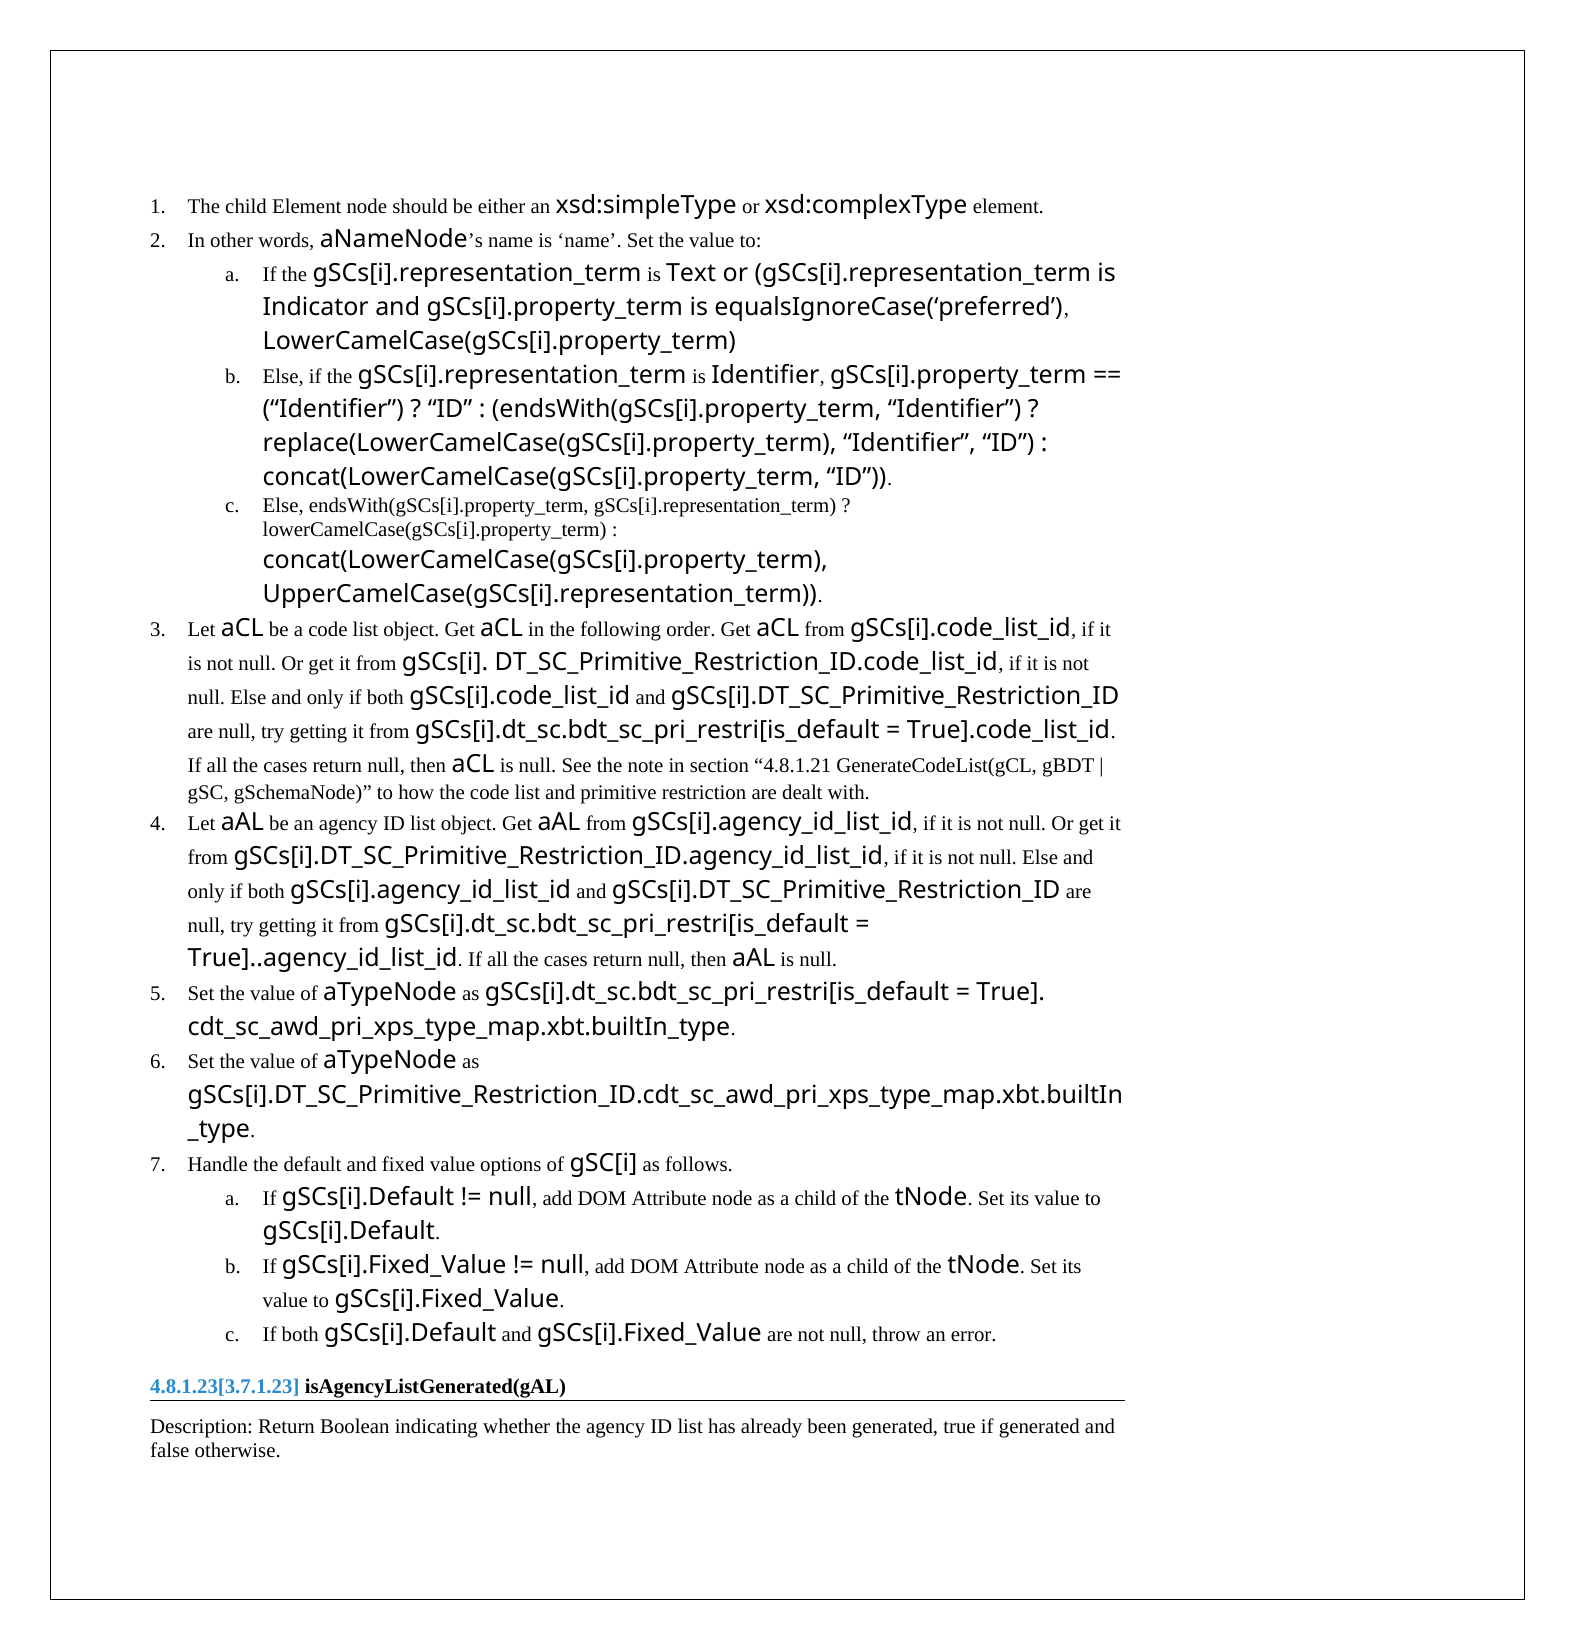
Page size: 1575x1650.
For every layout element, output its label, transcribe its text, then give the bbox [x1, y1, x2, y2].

list If gSCs[i].Default != null, add DOM Attribute node as a child of the tNode. Set its value to gSCs[i].Default. [225, 1178, 1125, 1247]
list If the gSCs[i].representation_term is Text or (gSCs[i].representation_term is Indicator and gSCs[i].property_term is equalsIgnoreCase(‘preferred’), LowerCamelCase(gSCs[i].property_term) [225, 255, 1125, 357]
list In other words, aNameNode’s name is ‘name’. Set the value to: [150, 221, 1125, 255]
list Set the value of aTypeNode as gSCs[i].dt_sc.bdt_sc_pri_restri[is_default = True]. cdt_sc_awd_pri_xps_type_map.xbt.builtIn_type. [150, 974, 1125, 1042]
subtitle isAgencyListGenerated(gAL) [150, 1374, 1125, 1400]
list If both gSCs[i].Default and gSCs[i].Fixed_Value are not null, throw an error. [225, 1315, 1125, 1349]
list Else, if the gSCs[i].representation_term is Identifier, gSCs[i].property_term == (“Identifier”) ? “ID” : (endsWith(gSCs[i].property_term, “Identifier”) ? replace(LowerCamelCase(gSCs[i].property_term), “Identifier”, “ID”) : concat(LowerCamelCase(gSCs[i].property_term, “ID”)). [225, 357, 1125, 493]
list Set the value of aTypeNode as gSCs[i].DT_SC_Primitive_Restriction_ID.cdt_sc_awd_pri_xps_type_map.xbt.builtIn_type. [150, 1042, 1125, 1144]
list If gSCs[i].Fixed_Value != null, add DOM Attribute node as a child of the tNode. Set its value to gSCs[i].Fixed_Value. [225, 1247, 1125, 1315]
list Let aAL be an agency ID list object. Get aAL from gSCs[i].agency_id_list_id, if it is not null. Or get it from gSCs[i].DT_SC_Primitive_Restriction_ID.agency_id_list_id, if it is not null. Else and only if both gSCs[i].agency_id_list_id and gSCs[i].DT_SC_Primitive_Restriction_ID are null, try getting it from gSCs[i].dt_sc.bdt_sc_pri_restri[is_default = True]..agency_id_list_id. If all the cases return null, then aAL is null. [150, 804, 1125, 974]
list Else, endsWith(gSCs[i].property_term, gSCs[i].representation_term) ? lowerCamelCase(gSCs[i].property_term) : concat(LowerCamelCase(gSCs[i].property_term), UpperCamelCase(gSCs[i].representation_term)). [225, 493, 1125, 609]
list Let aCL be a code list object. Get aCL in the following order. Get aCL from gSCs[i].code_list_id, if it is not null. Or get it from gSCs[i]. DT_SC_Primitive_Restriction_ID.code_list_id, if it is not null. Else and only if both gSCs[i].code_list_id and gSCs[i].DT_SC_Primitive_Restriction_ID are null, try getting it from gSCs[i].dt_sc.bdt_sc_pri_restri[is_default = True].code_list_id. If all the cases return null, then aCL is null. See the note in section “3.8.1.21 GenerateCodeList(gCL, gBDT | gSC, gSchemaNode)” to how the code list and primitive restriction are dealt with. [150, 609, 1125, 804]
text Description: Return Boolean indicating whether the agency ID list has already been generated, true if generated and false otherwise. [150, 1414, 1125, 1462]
list Handle the default and fixed value options of gSC[i] as follows. [150, 1144, 1125, 1178]
list The child Element node should be either an xsd:simpleType or xsd:complexType element. [150, 187, 1125, 221]
